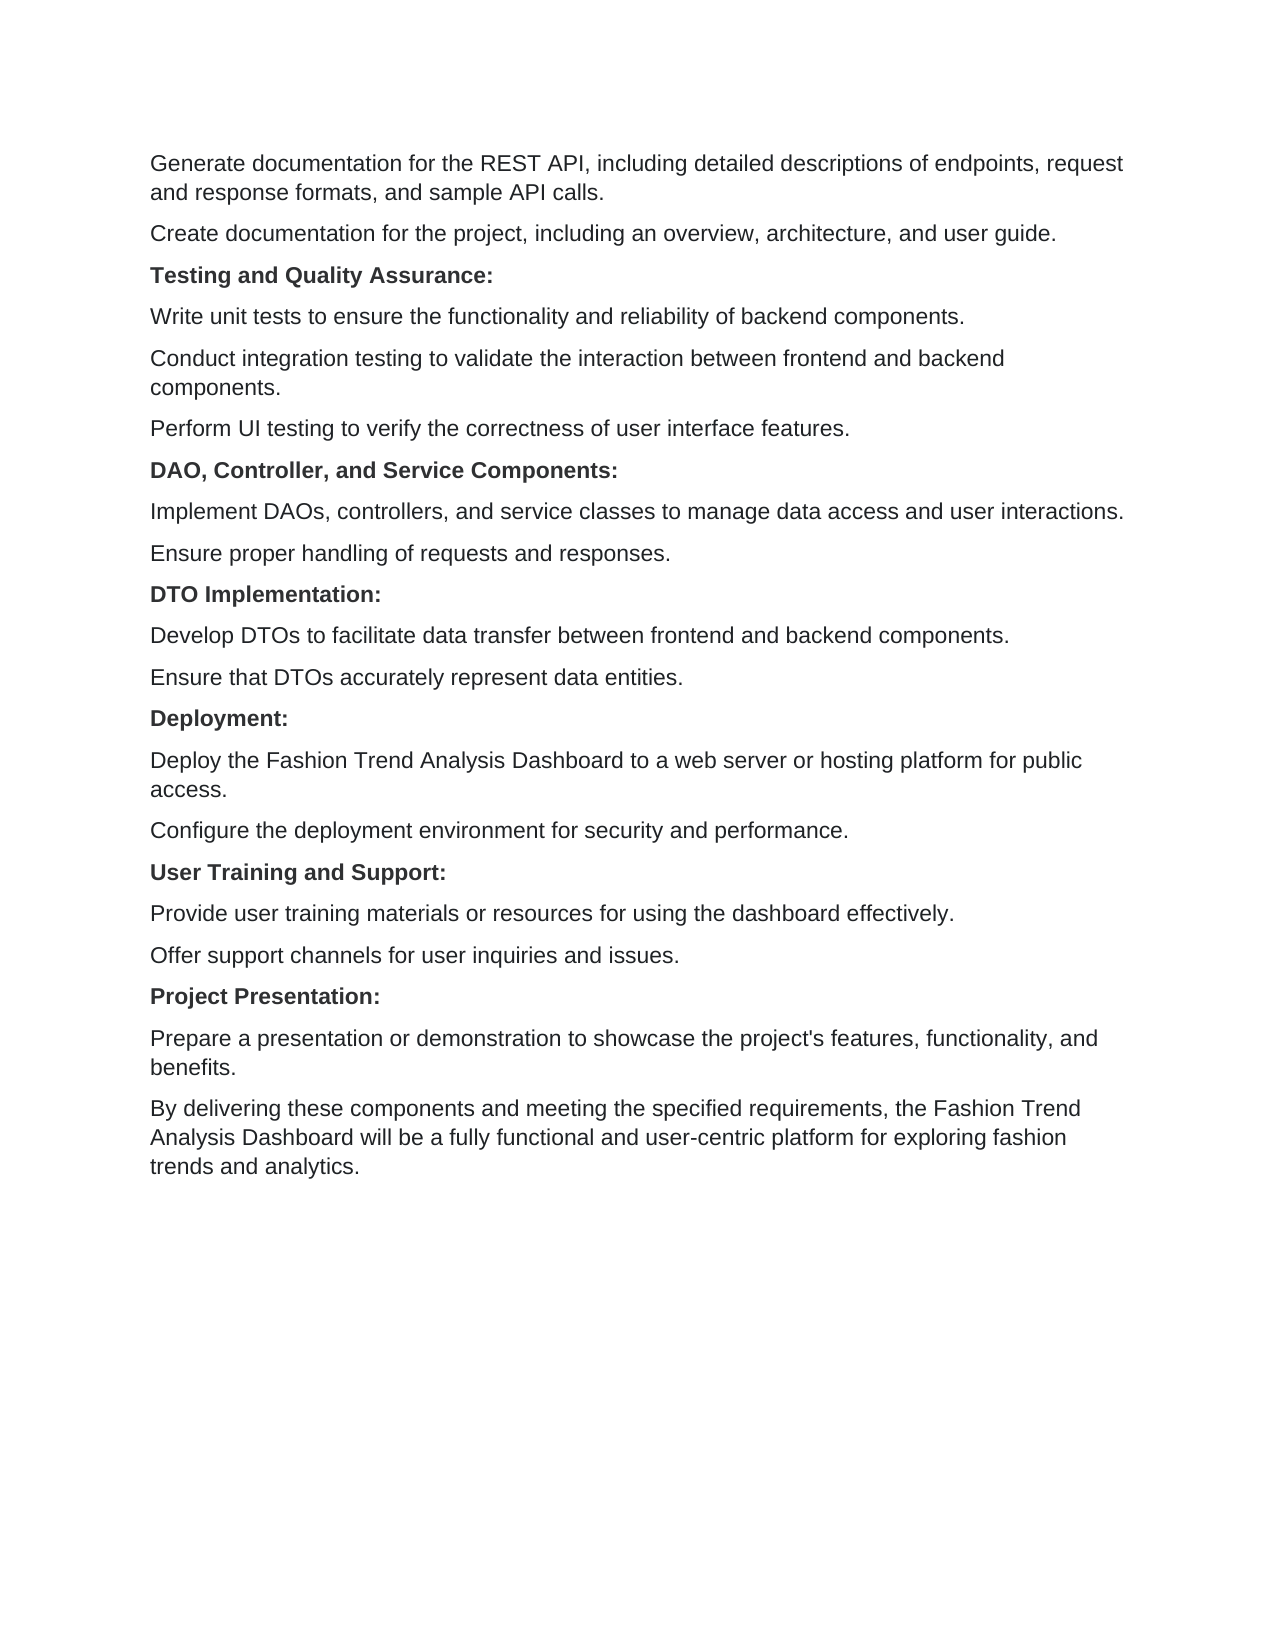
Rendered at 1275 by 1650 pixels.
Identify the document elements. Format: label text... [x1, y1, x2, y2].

list Deployment: [150, 705, 1125, 732]
list Develop DTOs to facilitate data transfer between frontend and backend components. [150, 622, 1125, 649]
list Deploy the Fashion Trend Analysis Dashboard to a web server or hosting platform for public access. [150, 747, 1125, 802]
list Ensure proper handling of requests and responses. [150, 539, 1125, 566]
list DAO, Controller, and Service Components: [150, 457, 1125, 483]
list Ensure that DTOs accurately represent data entities. [150, 664, 1125, 690]
list Perform UI testing to verify the correctness of user interface features. [150, 415, 1125, 442]
list Conduct integration testing to validate the interaction between frontend and backend components. [150, 345, 1125, 400]
list DTO Implementation: [150, 581, 1125, 607]
list Configure the deployment environment for security and performance. [150, 817, 1125, 844]
text By delivering these components and meeting the specified requirements, the Fashion Trend Analysis Dashboard will be a fully functional and user-centric platform for exploring fashion trends and analytics. [150, 1095, 1125, 1179]
list Project Presentation: [150, 983, 1125, 1009]
list Create documentation for the project, including an overview, architecture, and user guide. [150, 220, 1125, 247]
list Testing and Quality Assurance: [150, 262, 1125, 288]
list Generate documentation for the REST API, including detailed descriptions of endpoints, request and response formats, and sample API calls. [150, 150, 1125, 205]
list Write unit tests to ensure the functionality and reliability of backend components. [150, 303, 1125, 330]
list Implement DAOs, controllers, and service classes to manage data access and user interactions. [150, 498, 1125, 524]
list Prepare a presentation or demonstration to showcase the project's features, functionality, and benefits. [150, 1024, 1125, 1080]
list Offer support channels for user inquiries and issues. [150, 942, 1125, 968]
list User Training and Support: [150, 859, 1125, 885]
list Provide user training materials or resources for using the dashboard effectively. [150, 900, 1125, 927]
